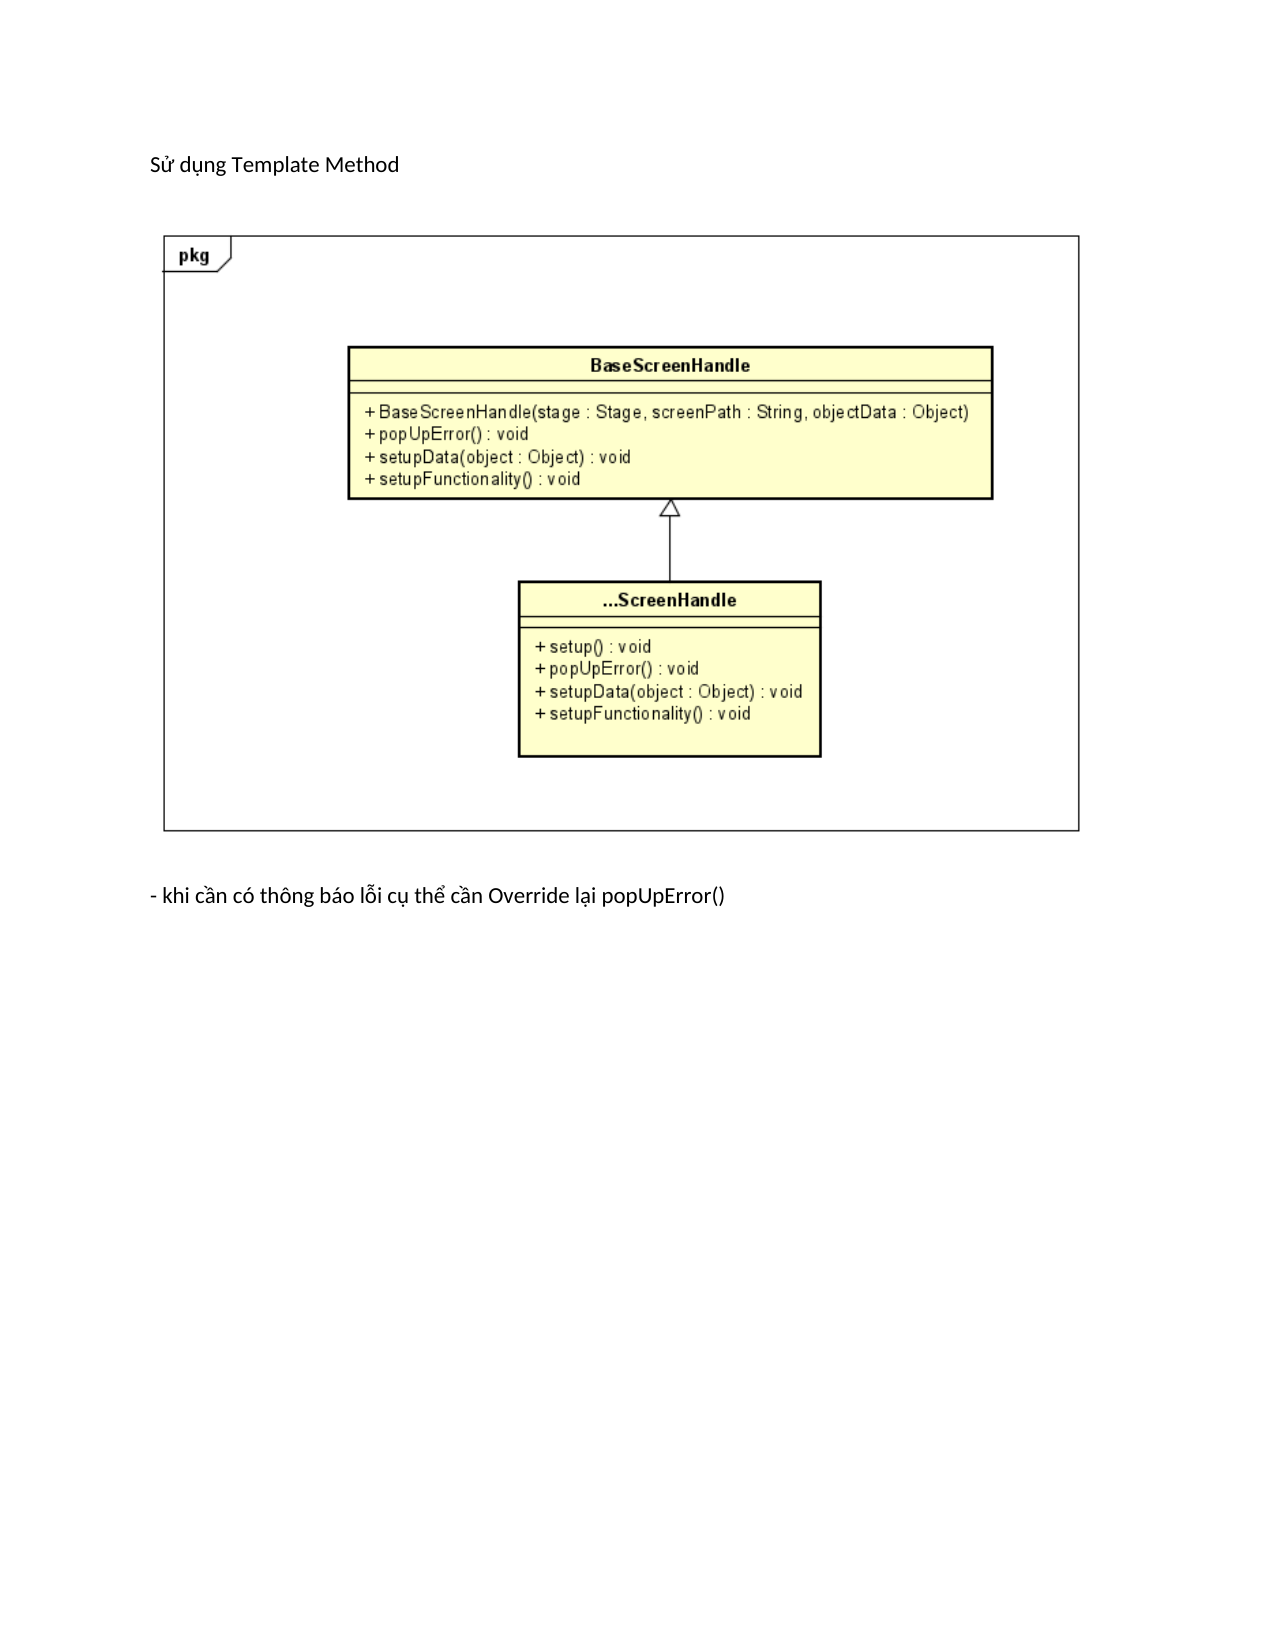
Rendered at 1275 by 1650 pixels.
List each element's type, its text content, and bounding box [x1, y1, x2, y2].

picture [150, 196, 1125, 863]
text Sử dụng Template Method [150, 150, 1125, 178]
text - khi cần có thông báo lỗi cụ thể cần Override lại popUpError() [150, 882, 1125, 910]
